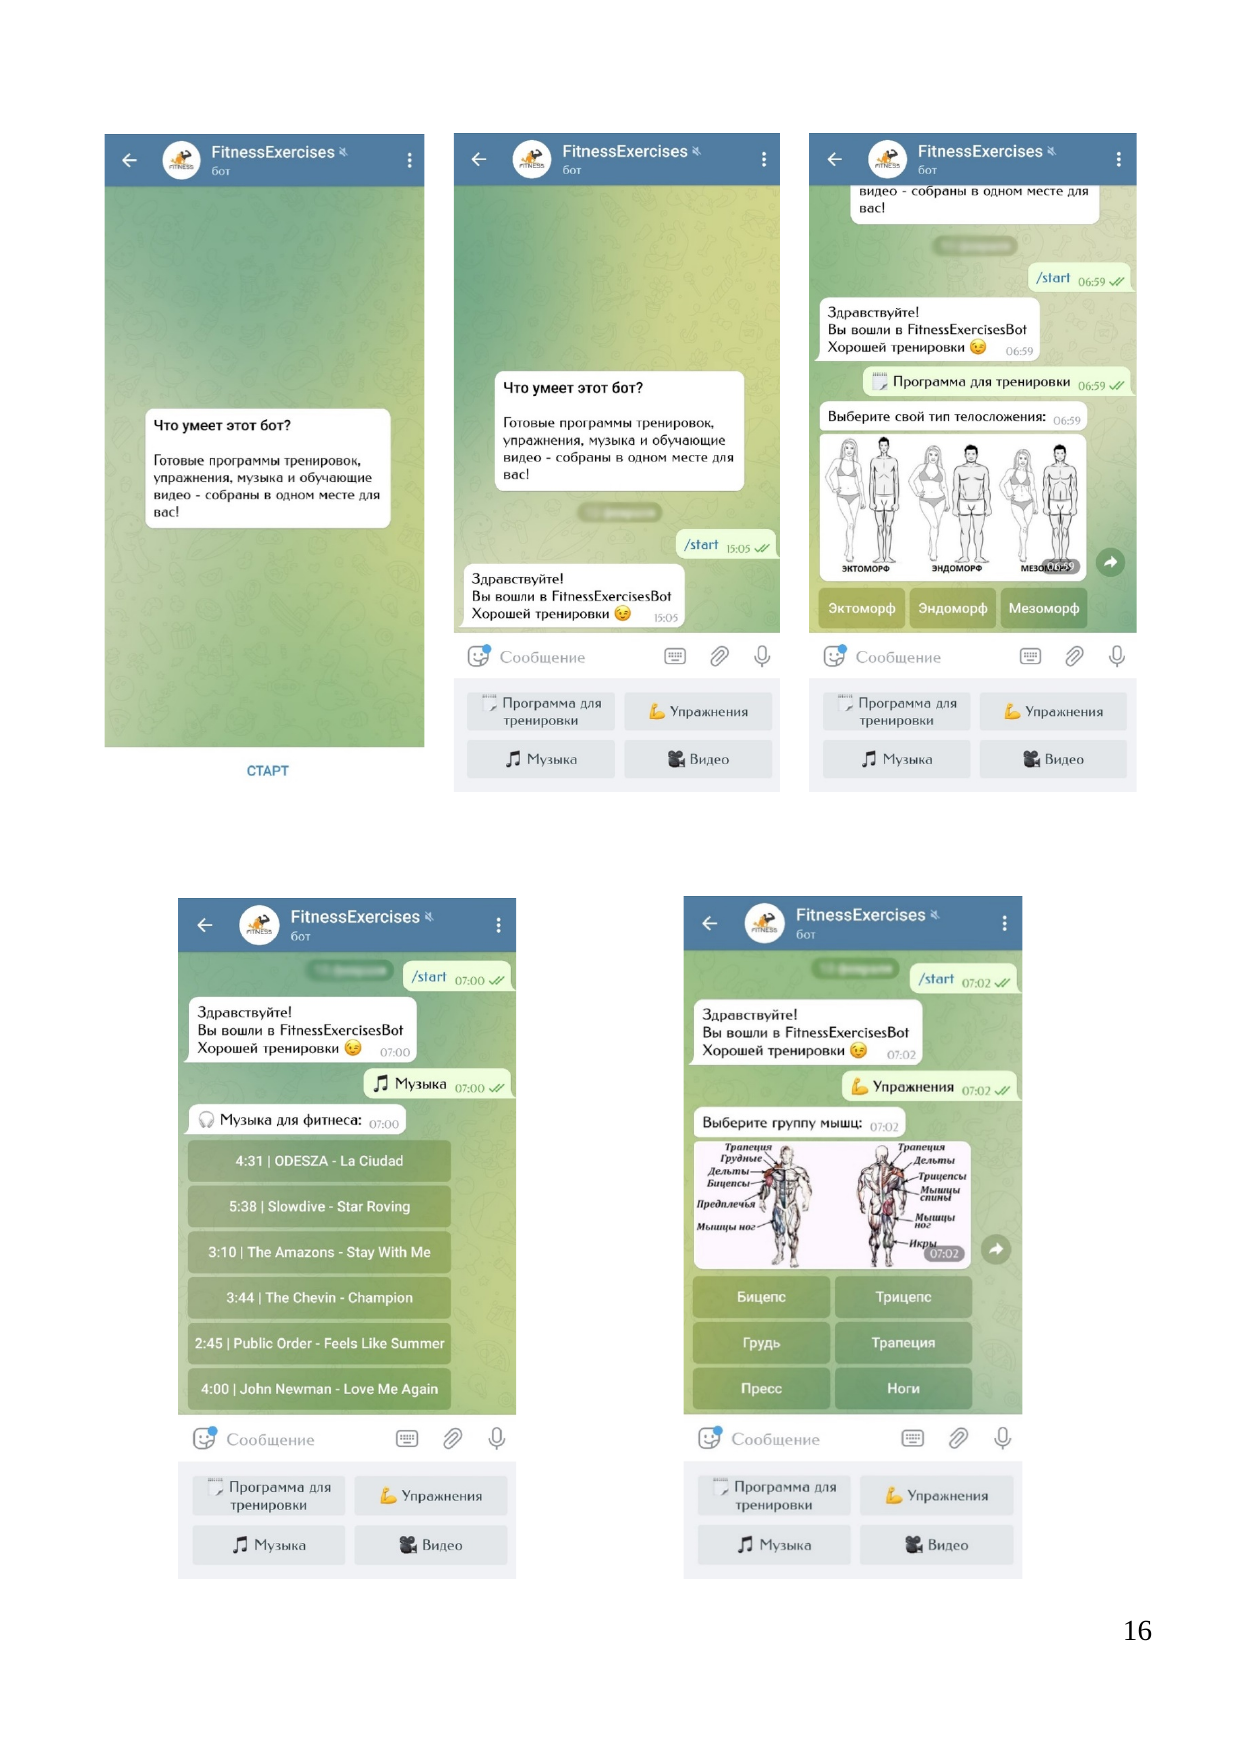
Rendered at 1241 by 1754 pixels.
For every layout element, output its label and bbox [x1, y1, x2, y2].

picture [683, 896, 1023, 1579]
picture [104, 134, 425, 792]
picture [178, 898, 517, 1579]
picture [809, 133, 1137, 792]
picture [453, 133, 780, 792]
